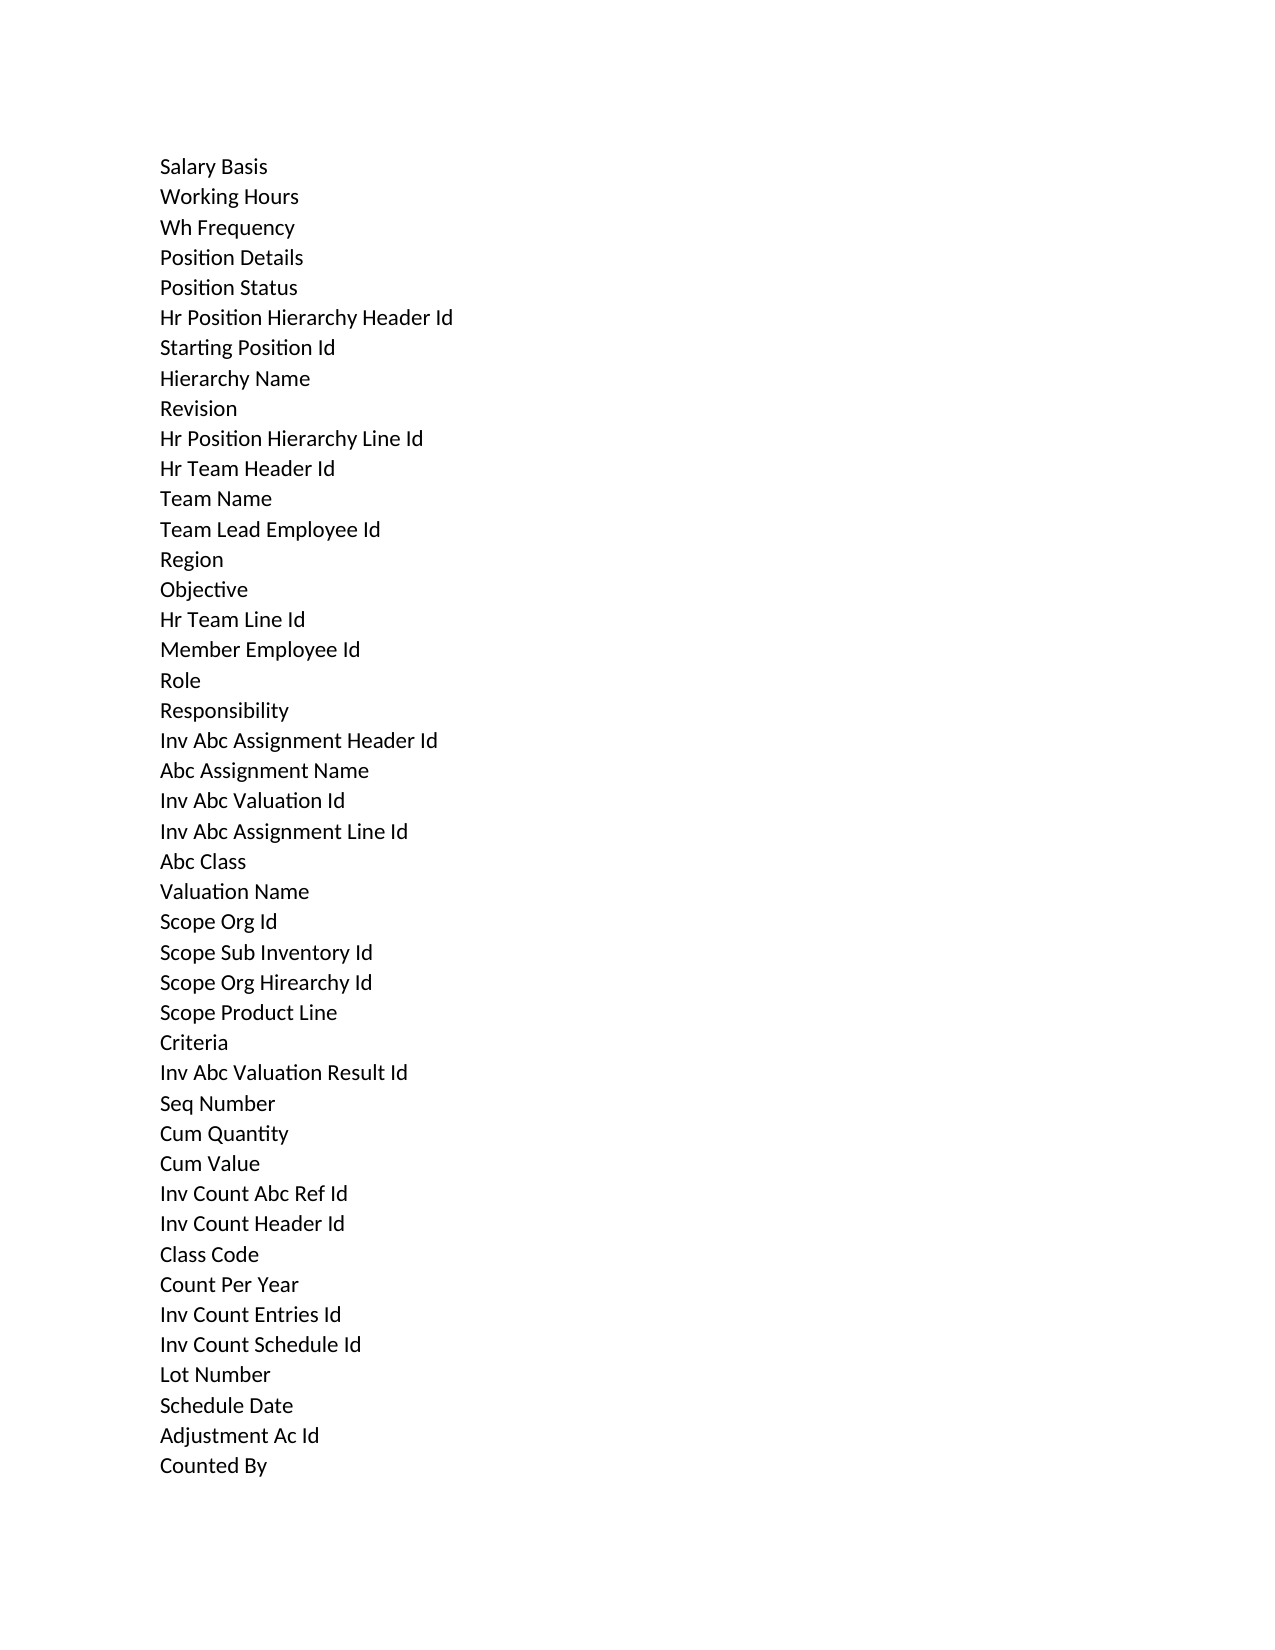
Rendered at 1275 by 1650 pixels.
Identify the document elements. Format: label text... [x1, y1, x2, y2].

table_cell Abc Assignment Name [149, 754, 1127, 784]
table_cell Wh Frequency [149, 210, 1127, 241]
table_cell Class Code [149, 1238, 1127, 1268]
table_cell Valuation Name [149, 875, 1127, 905]
table_cell Scope Product Line [149, 996, 1127, 1026]
table_cell Position Details [149, 241, 1127, 271]
table_cell Counted By [149, 1449, 1127, 1479]
table_cell Position Status [149, 271, 1127, 301]
table_cell Scope Org Hirearchy Id [149, 966, 1127, 996]
table_cell Hr Team Line Id [149, 603, 1127, 633]
table_cell Lot Number [149, 1358, 1127, 1388]
table_cell Working Hours [149, 180, 1127, 210]
table_cell Inv Abc Valuation Id [149, 784, 1127, 814]
table_cell Inv Count Header Id [149, 1207, 1127, 1237]
table_cell Objective [149, 573, 1127, 603]
table_cell Abc Class [149, 845, 1127, 875]
table_cell Seq Number [149, 1086, 1127, 1117]
table_cell Count Per Year [149, 1268, 1127, 1298]
table_cell Hr Team Header Id [149, 452, 1127, 482]
table_cell Salary Basis [149, 150, 1127, 180]
table_cell Inv Count Entries Id [149, 1298, 1127, 1328]
table_cell Criteria [149, 1026, 1127, 1056]
table_cell Revision [149, 392, 1127, 422]
table_cell Scope Sub Inventory Id [149, 935, 1127, 966]
table_cell Inv Abc Assignment Line Id [149, 815, 1127, 845]
table_cell Hierarchy Name [149, 361, 1127, 392]
table_cell Hr Position Hierarchy Line Id [149, 422, 1127, 452]
table_cell Role [149, 664, 1127, 694]
table_cell Inv Count Schedule Id [149, 1328, 1127, 1358]
table_cell Responsibility [149, 694, 1127, 724]
table_cell Inv Abc Valuation Result Id [149, 1056, 1127, 1086]
table_cell Region [149, 543, 1127, 573]
table_cell Hr Position Hierarchy Header Id [149, 301, 1127, 331]
table_cell Team Name [149, 482, 1127, 512]
table_cell Team Lead Employee Id [149, 513, 1127, 543]
table_cell Member Employee Id [149, 633, 1127, 663]
table_cell Starting Position Id [149, 331, 1127, 361]
table_cell Cum Quantity [149, 1117, 1127, 1147]
table_cell Schedule Date [149, 1389, 1127, 1419]
table_cell Cum Value [149, 1147, 1127, 1177]
table_cell Scope Org Id [149, 905, 1127, 935]
table_cell Adjustment Ac Id [149, 1419, 1127, 1449]
table_cell Inv Abc Assignment Header Id [149, 724, 1127, 754]
table_cell Inv Count Abc Ref Id [149, 1177, 1127, 1207]
